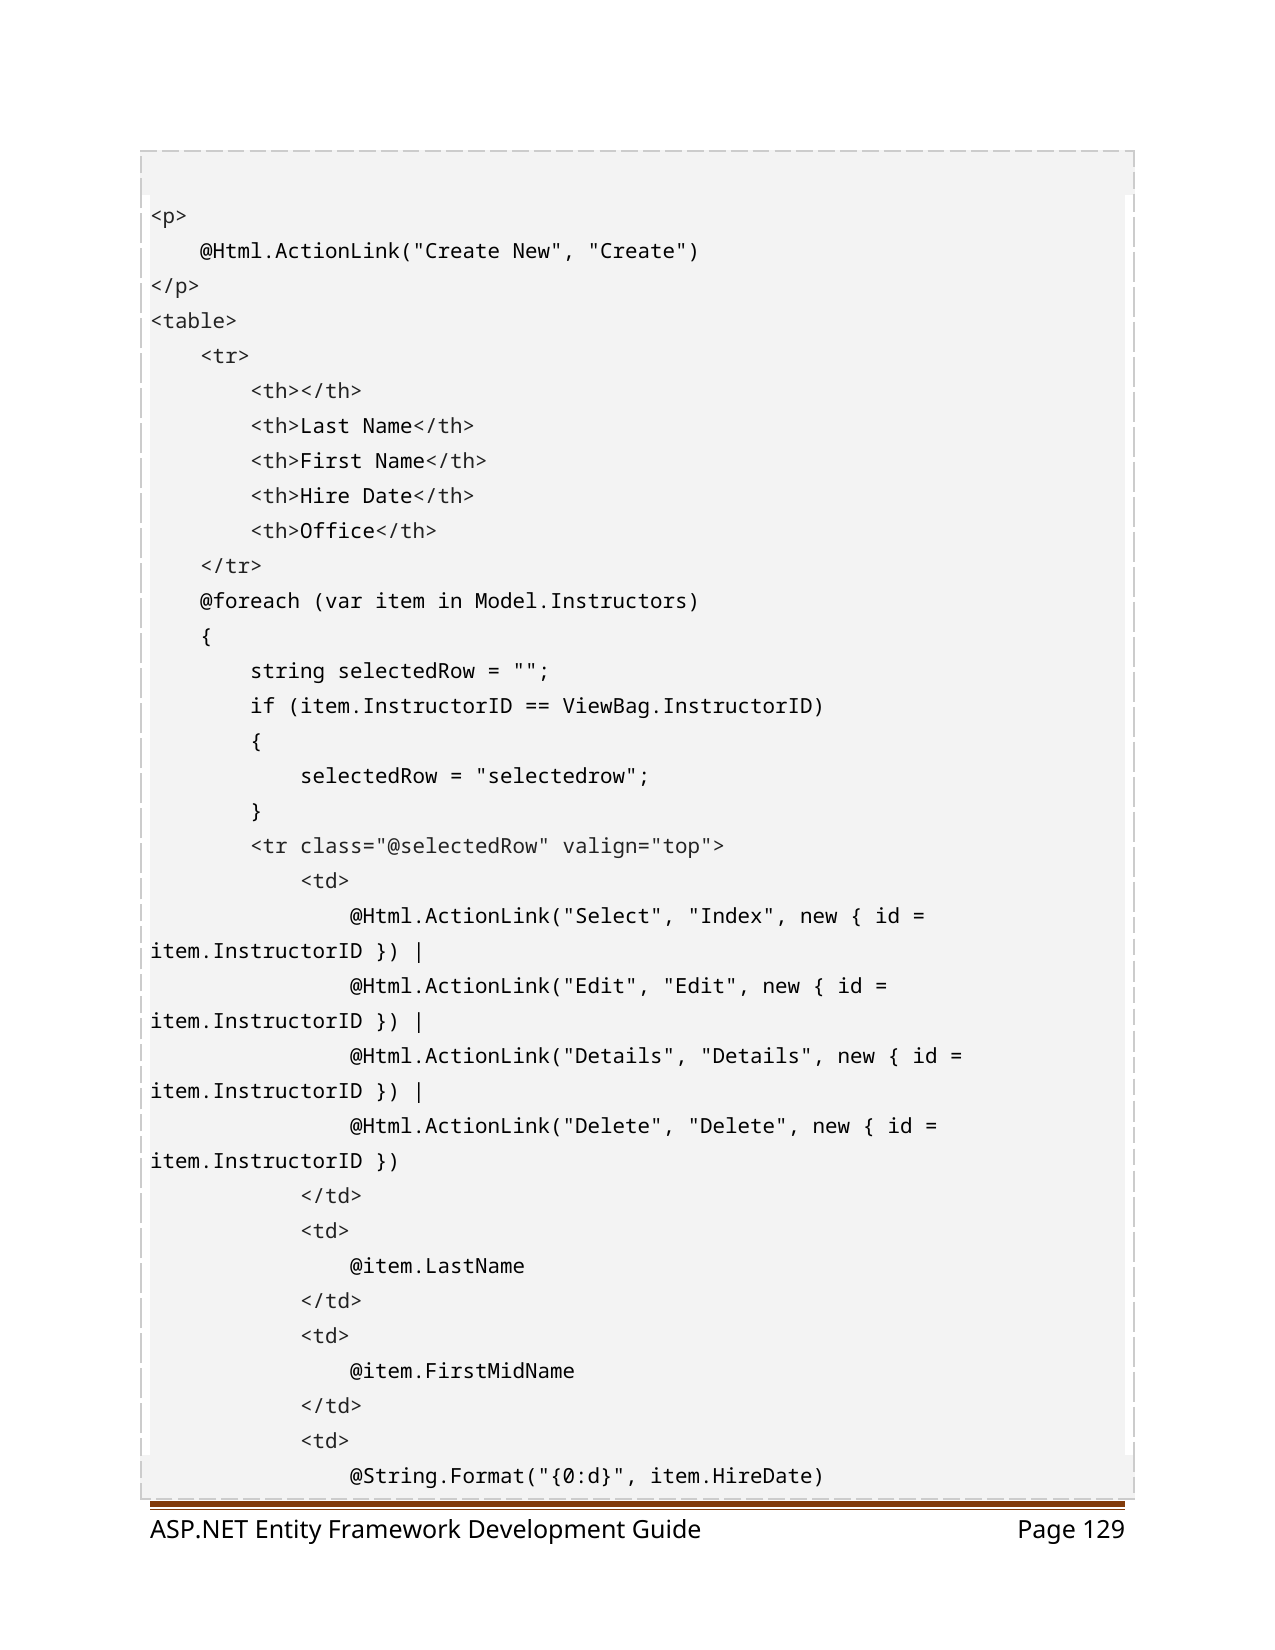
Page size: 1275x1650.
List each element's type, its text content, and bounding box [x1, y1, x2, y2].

text <p> [150, 195, 1125, 230]
text @item.LastName [150, 1245, 1125, 1280]
text <td> [150, 1315, 1125, 1350]
text { [150, 720, 1125, 755]
text <th></th> [150, 370, 1125, 405]
text <th>Hire Date</th> [150, 475, 1125, 510]
text @item.FirstMidName [150, 1350, 1125, 1385]
text </td> [150, 1385, 1125, 1420]
text @Html.ActionLink("Select", "Index", new { id = item.InstructorID }) | [150, 895, 1125, 965]
text if (item.InstructorID == ViewBag.InstructorID) [150, 685, 1125, 720]
text <td> [150, 1210, 1125, 1245]
text selectedRow = "selectedrow"; [150, 755, 1125, 790]
text <tr class="@selectedRow" valign="top"> [150, 825, 1125, 860]
text </td> [150, 1280, 1125, 1315]
text <td> [150, 860, 1125, 895]
text } [150, 790, 1125, 825]
text <table> [150, 300, 1125, 335]
text </td> [150, 1175, 1125, 1210]
text @Html.ActionLink("Edit", "Edit", new { id = item.InstructorID }) | [150, 965, 1125, 1035]
text @foreach (var item in Model.Instructors) [150, 580, 1125, 615]
text @Html.ActionLink("Details", "Details", new { id = item.InstructorID }) | [150, 1035, 1125, 1105]
text string selectedRow = ""; [150, 650, 1125, 685]
text </p> [150, 265, 1125, 300]
text @Html.ActionLink("Delete", "Delete", new { id = item.InstructorID }) [150, 1105, 1125, 1175]
text @Html.ActionLink("Create New", "Create") [150, 230, 1125, 265]
text <td> [150, 1420, 1125, 1445]
text <th>First Name</th> [150, 440, 1125, 475]
text @String.Format("{0:d}", item.HireDate) [140, 1445, 1135, 1500]
text <tr> [150, 335, 1125, 370]
text </tr> [150, 545, 1125, 580]
text <th>Last Name</th> [150, 405, 1125, 440]
text { [150, 615, 1125, 650]
text <th>Office</th> [150, 510, 1125, 545]
